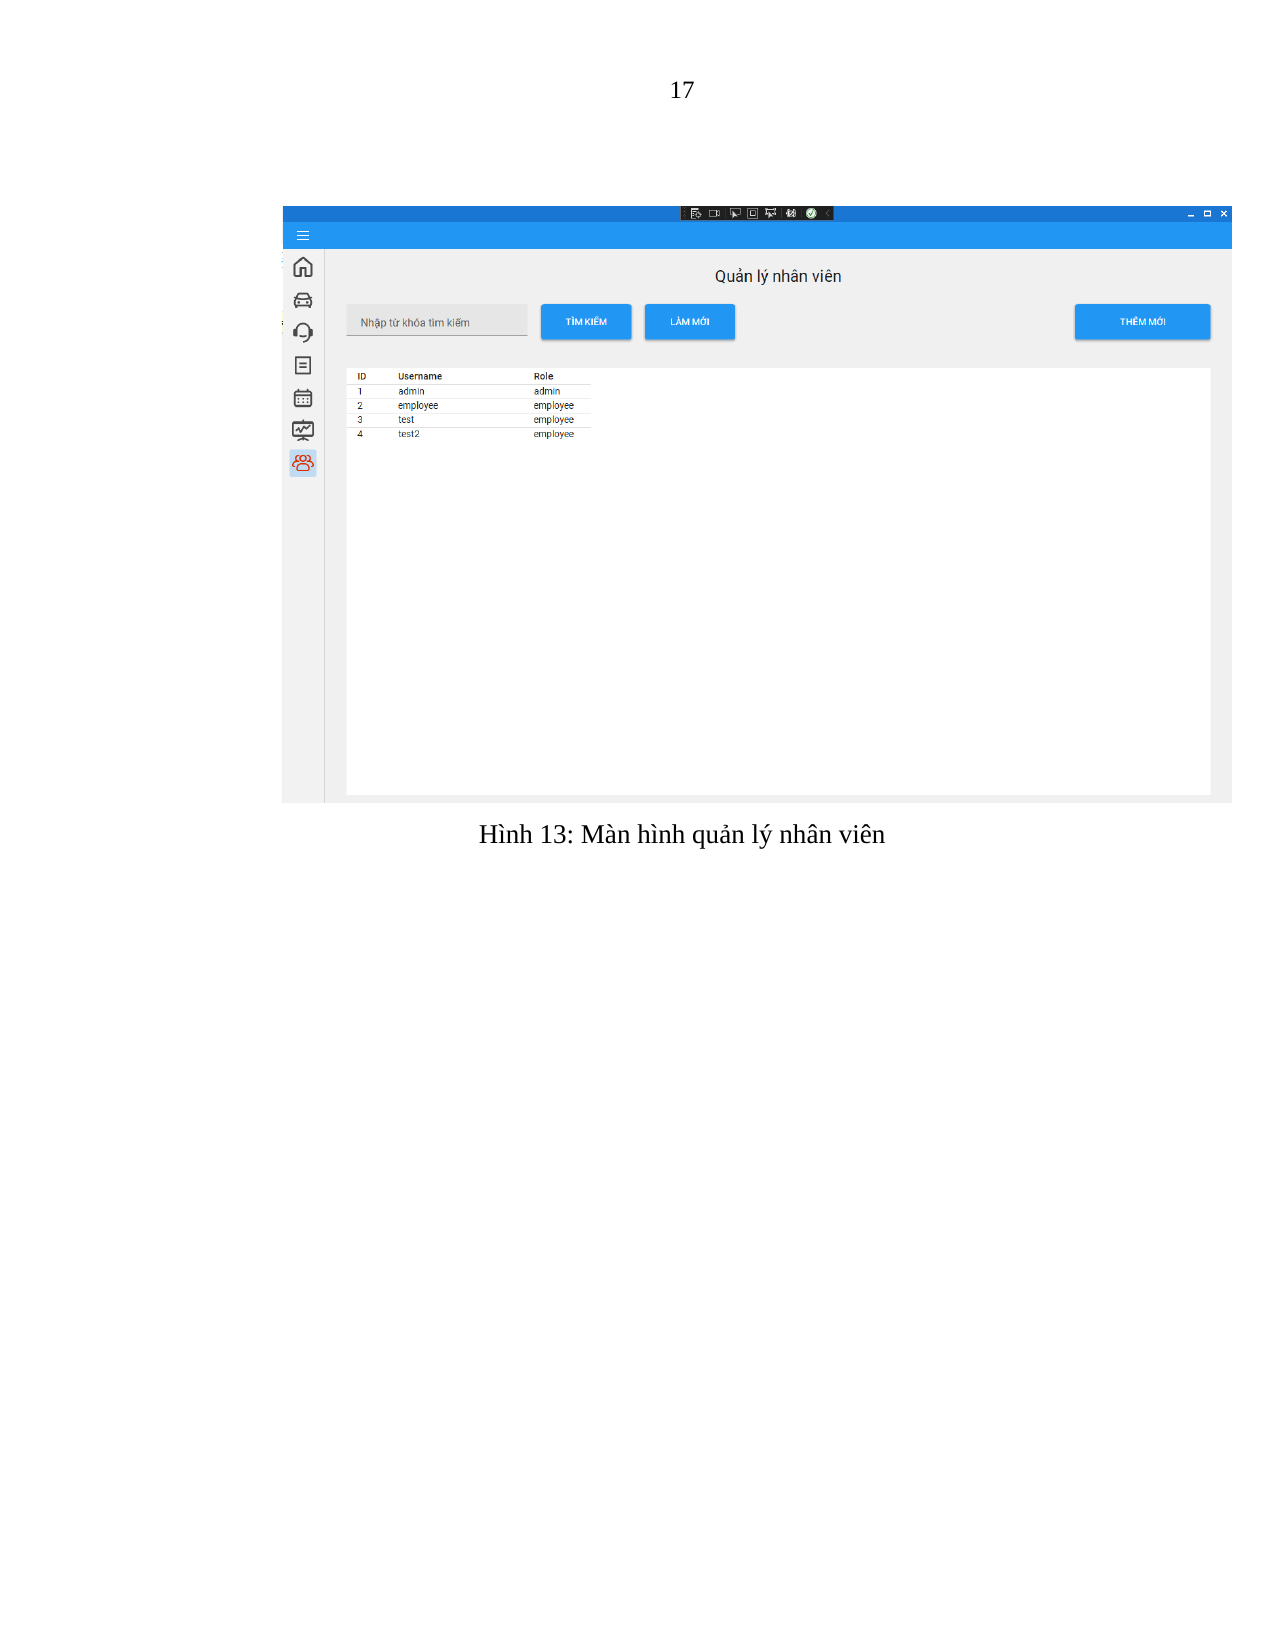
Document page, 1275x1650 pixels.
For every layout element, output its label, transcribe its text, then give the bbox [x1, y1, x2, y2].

picture [281, 206, 1232, 803]
text Hình 13: Màn hình quản lý nhân viên [207, 818, 1157, 849]
